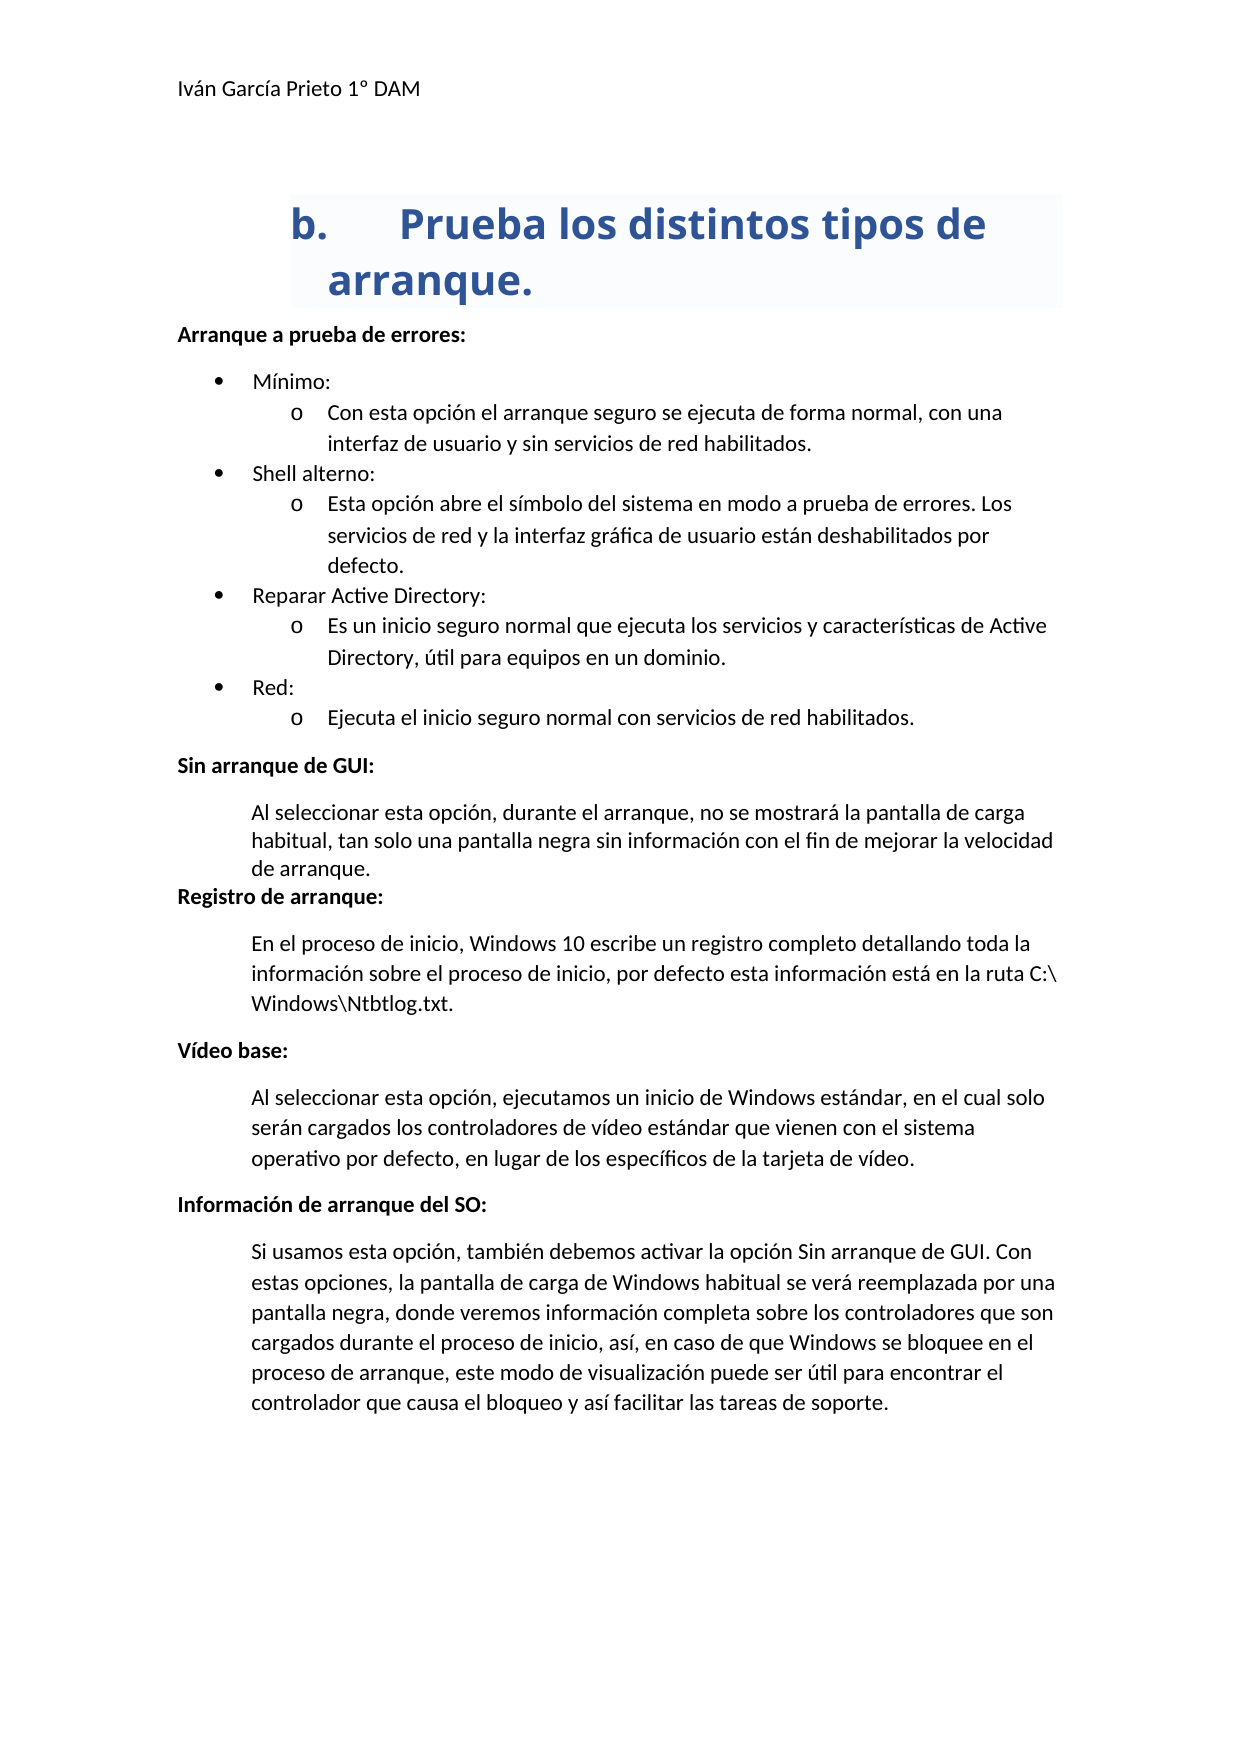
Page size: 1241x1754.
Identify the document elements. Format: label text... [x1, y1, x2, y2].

text Al seleccionar esta opción, durante el arranque, no se mostrará la pantalla de carga habitual, tan solo una pantalla negra sin información con el fin de mejorar la velocidad de arranque. [251, 798, 1063, 882]
list Ejecuta el inicio seguro normal con servicios de red habilitados. [290, 703, 1063, 732]
list Reparar Active Directory: [215, 581, 1063, 609]
text Registro de arranque: [177, 882, 1063, 910]
list Esta opción abre el símbolo del sistema en modo a prueba de errores. Los servicios de red y la interfaz gráfica de usuario están deshabilitados por defecto. [290, 489, 1063, 579]
list Shell alterno: [215, 459, 1063, 487]
list Red: [215, 673, 1063, 701]
text Información de arranque del SO: [177, 1191, 1063, 1218]
text Vídeo base: [177, 1036, 1063, 1064]
text En el proceso de inicio, Windows 10 escribe un registro completo detallando toda la información sobre el proceso de inicio, por defecto esta información está en la ruta C:\Windows\Ntbtlog.txt. [251, 929, 1063, 1017]
list Con esta opción el arranque seguro se ejecuta de forma normal, con una interfaz de usuario y sin servicios de red habilitados. [290, 398, 1063, 457]
text Sin arranque de GUI: [177, 751, 1063, 779]
list Prueba los distintos tipos de arranque. [290, 194, 1063, 308]
text Al seleccionar esta opción, ejecutamos un inicio de Windows estándar, en el cual solo serán cargados los controladores de vídeo estándar que vienen con el sistema operativo por defecto, en lugar de los específicos de la tarjeta de vídeo. [251, 1083, 1063, 1172]
text Si usamos esta opción, también debemos activar la opción Sin arranque de GUI. Con estas opciones, la pantalla de carga de Windows habitual se verá reemplazada por una pantalla negra, donde veremos información completa sobre los controladores que son cargados durante el proceso de inicio, así, en caso de que Windows se bloquee en el proceso de arranque, este modo de visualización puede ser útil para encontrar el controlador que causa el bloqueo y así facilitar las tareas de soporte. [251, 1237, 1063, 1416]
text Arranque a prueba de errores: [177, 321, 1063, 348]
list Mínimo: [215, 367, 1063, 395]
list Es un inicio seguro normal que ejecuta los servicios y características de Active Directory, útil para equipos en un dominio. [290, 611, 1063, 671]
